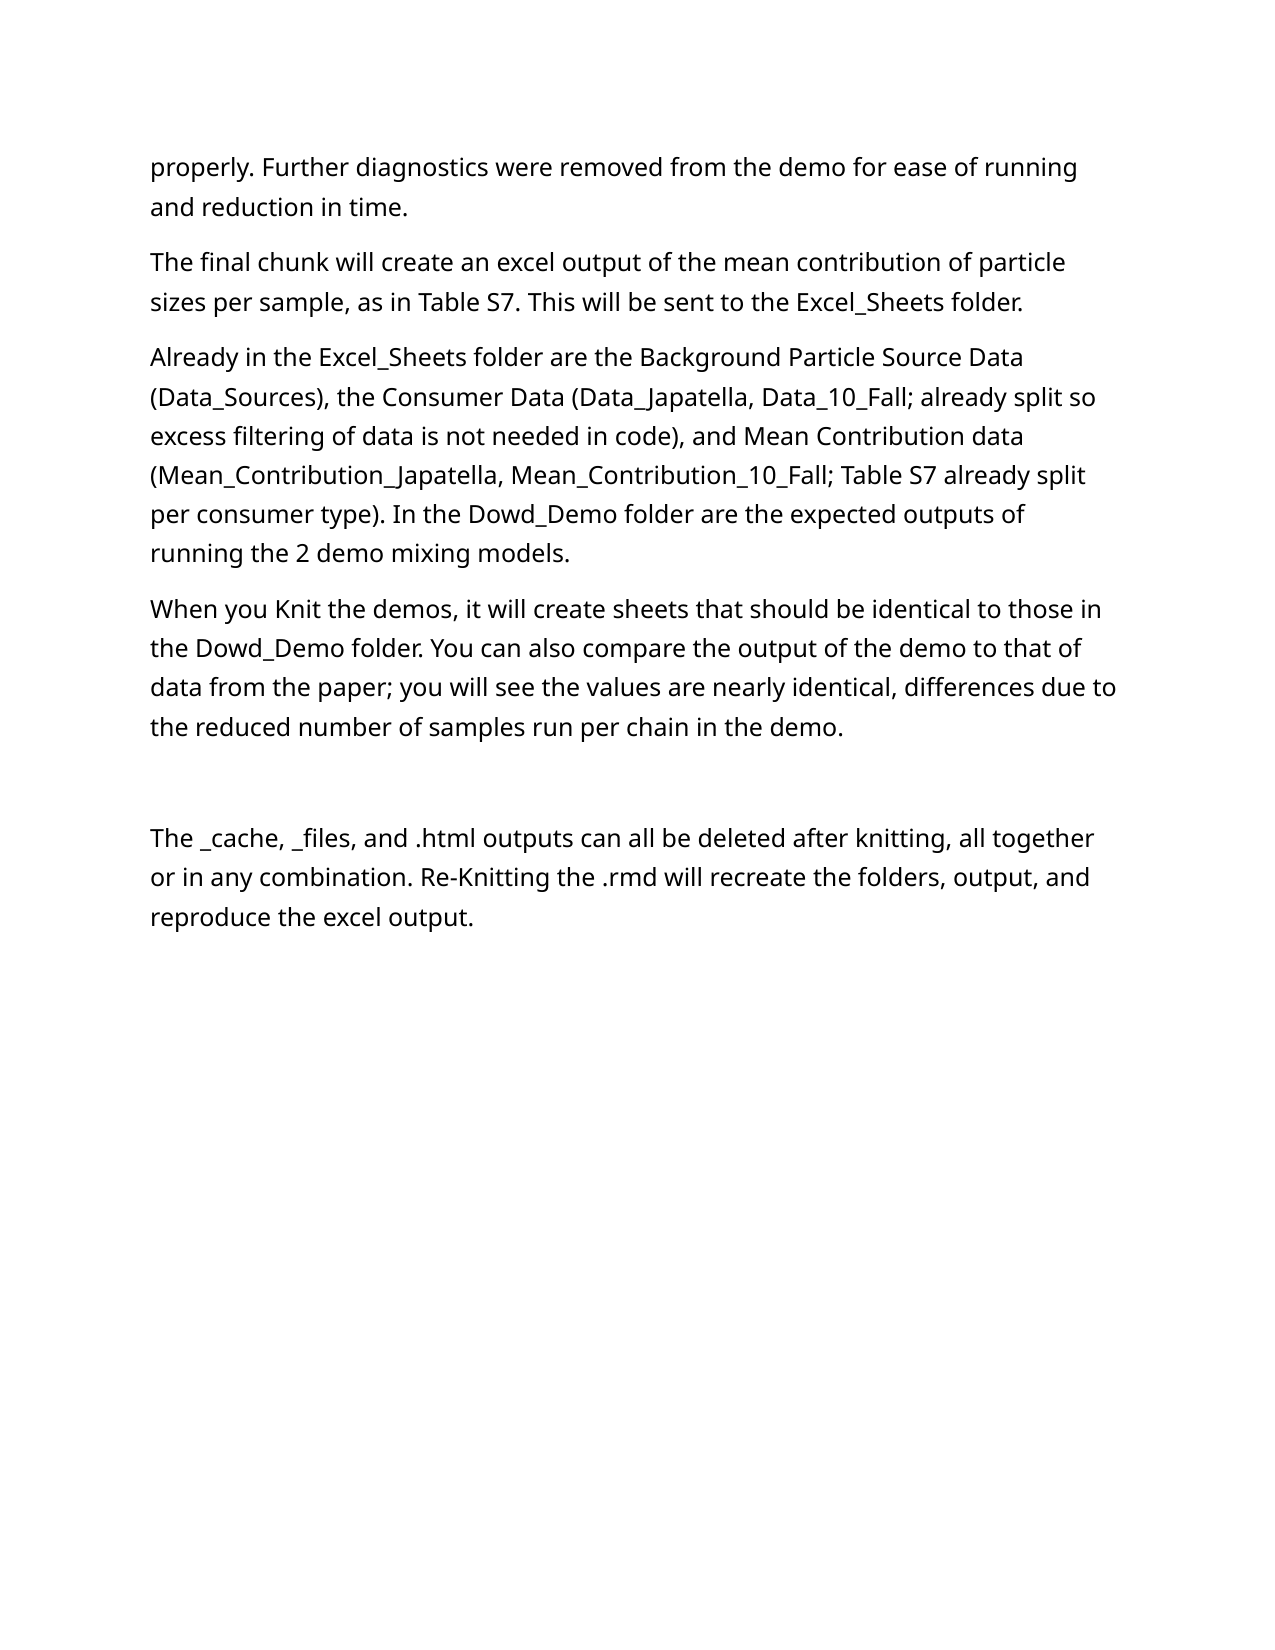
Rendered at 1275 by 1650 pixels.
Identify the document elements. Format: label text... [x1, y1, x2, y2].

text When you Knit the demos, it will create sheets that should be identical to those in the Dowd_Demo folder. You can also compare the output of the demo to that of data from the paper; you will see the values are nearly identical, differences due to the reduced number of samples run per chain in the demo. [150, 592, 1125, 743]
text Already in the Excel_Sheets folder are the Background Particle Source Data (Data_Sources), the Consumer Data (Data_Japatella, Data_10_Fall; already split so excess filtering of data is not needed in code), and Mean Contribution data (Mean_Contribution_Japatella, Mean_Contribution_10_Fall; Table S7 already split per consumer type). In the Dowd_Demo folder are the expected outputs of running the 2 demo mixing models. [150, 340, 1125, 570]
text The _cache, _files, and .html outputs can all be deleted after knitting, all together or in any combination. Re-Knitting the .rmd will recreate the folders, output, and reproduce the excel output. [150, 821, 1125, 933]
